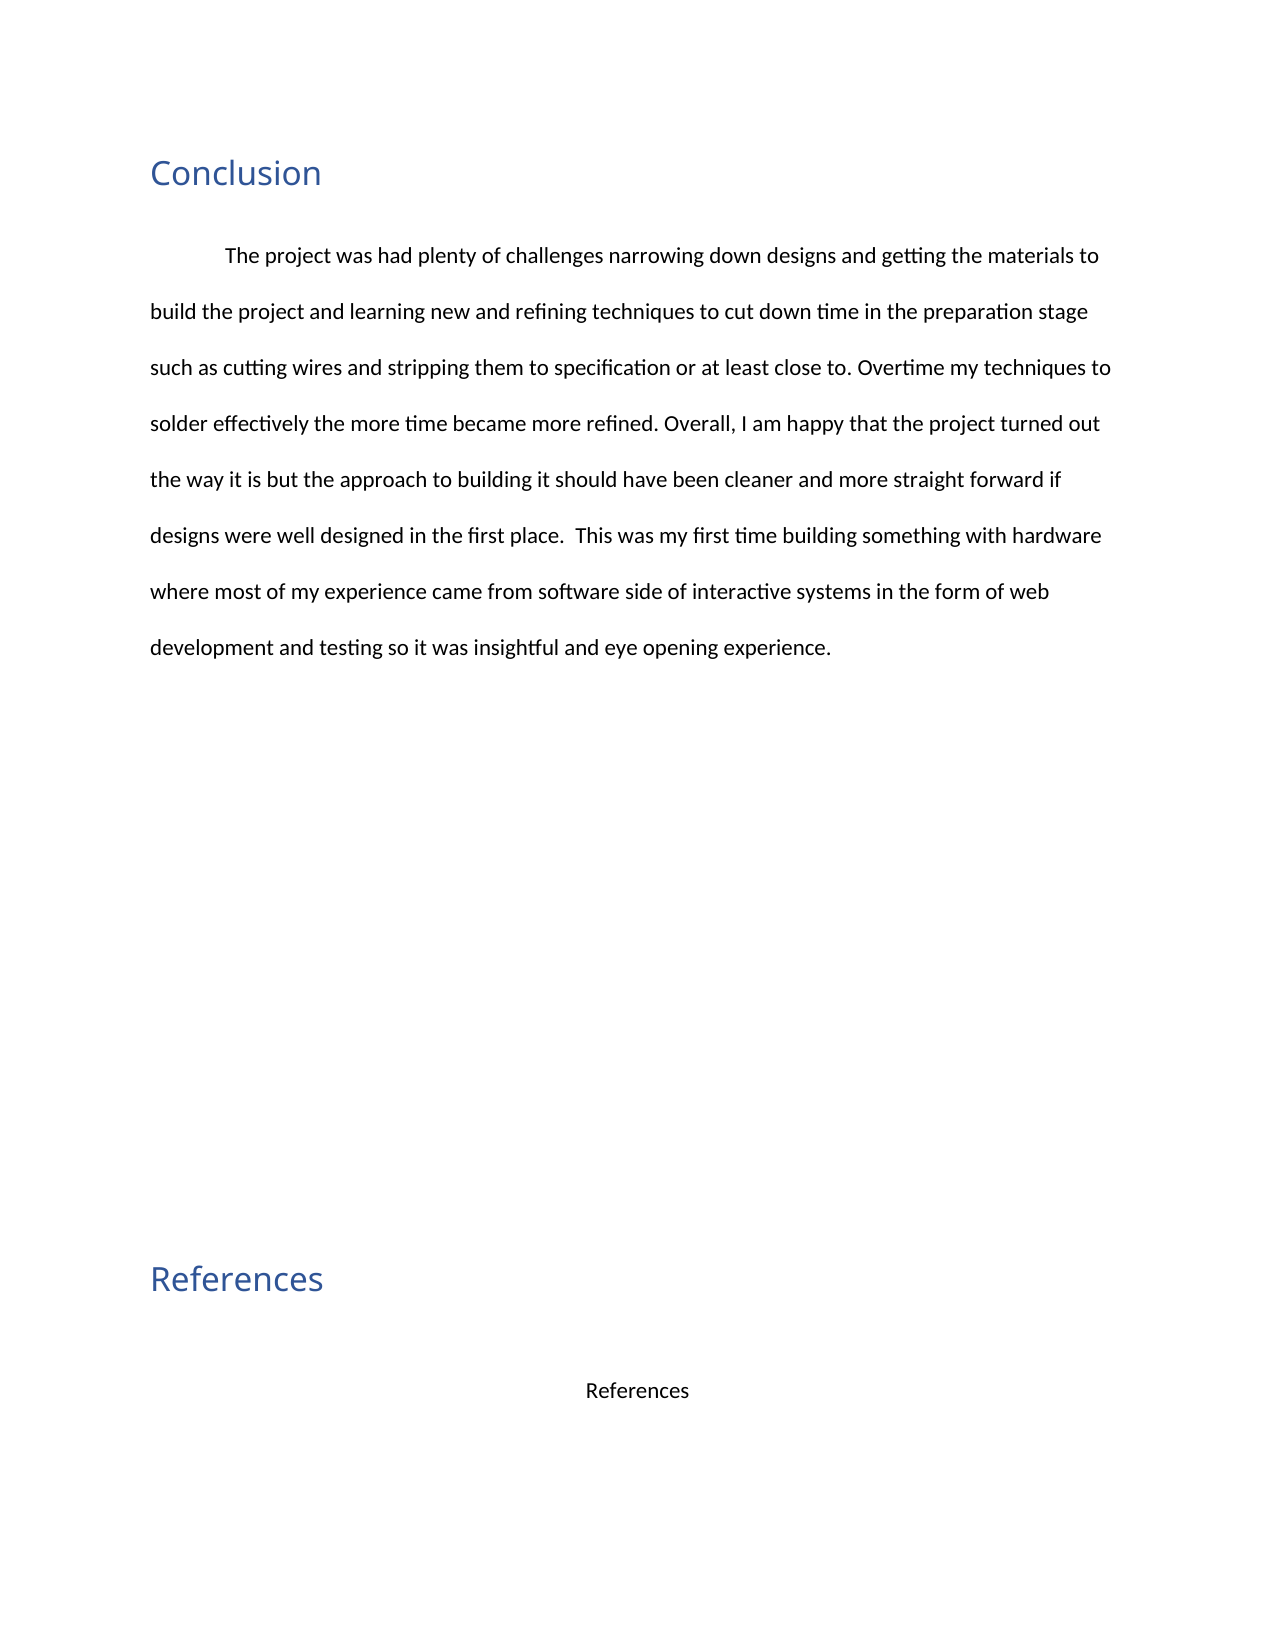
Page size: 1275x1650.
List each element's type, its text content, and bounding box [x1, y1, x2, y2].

text References [150, 1376, 1125, 1405]
subtitle Conclusion [150, 150, 1125, 195]
subtitle References [150, 1256, 1125, 1301]
text The project was had plenty of challenges narrowing down designs and getting the materials to build the project and learning new and refining techniques to cut down time in the preparation stage such as cutting wires and stripping them to specification or at least close to. Overtime my techniques to solder effectively the more time became more refined. Overall, I am happy that the project turned out the way it is but the approach to building it should have been cleaner and more straight forward if designs were well designed in the first place. This was my first time building something with hardware where most of my experience came from software side of interactive systems in the form of web development and testing so it was insightful and eye opening experience. [150, 241, 1125, 661]
